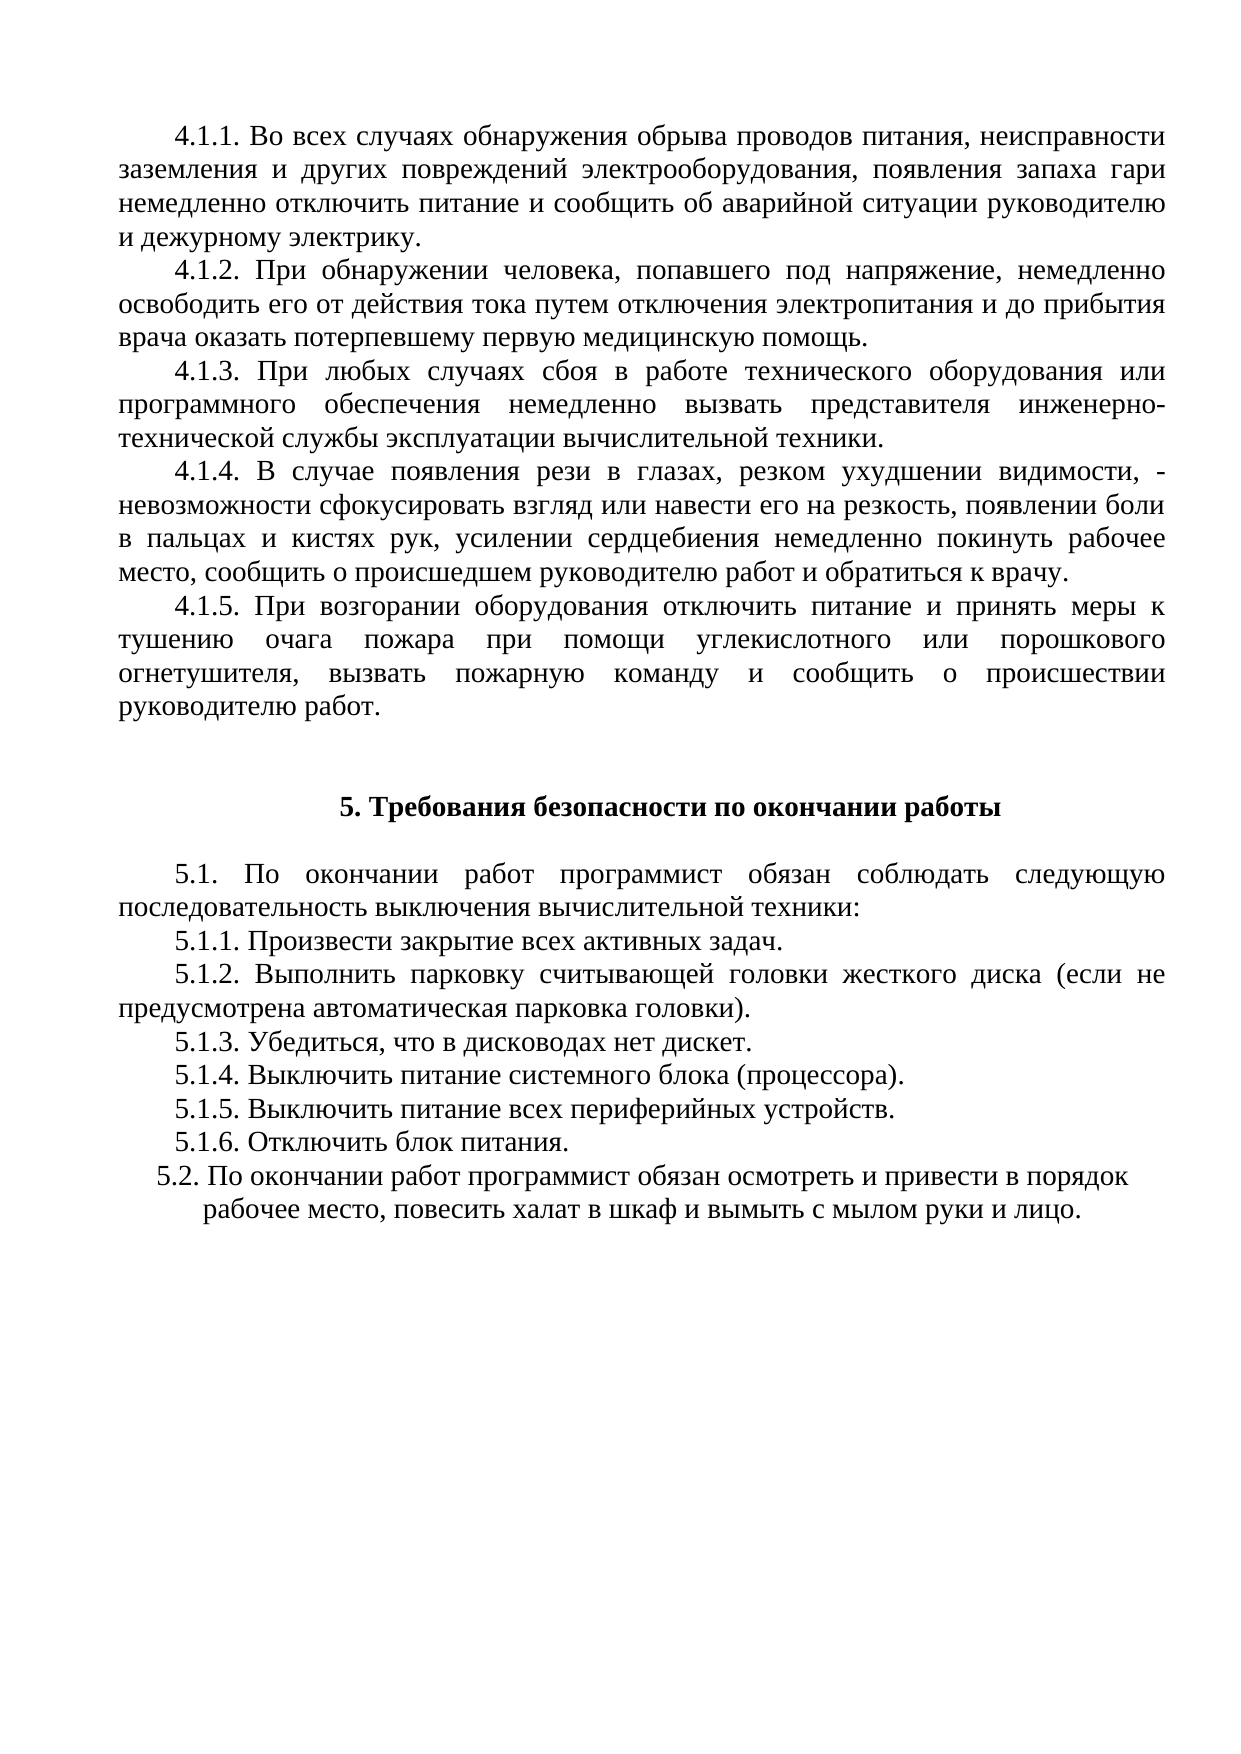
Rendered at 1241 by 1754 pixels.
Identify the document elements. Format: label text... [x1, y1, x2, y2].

text 5.1.4. Выключить питание системного блока (процессора). [118, 1057, 1167, 1091]
text 4.1.1. Во всех случаях обнаружения обрыва проводов питания, неисправности заземления и других повреждений электрооборудования, появления запаха гари немедленно отключить питание и сообщить об аварийной ситуации руководителю и дежурному электрику. [118, 118, 1167, 252]
text 5.1.1. Произвести закрытие всех активных задач. [118, 923, 1167, 957]
text 5.1. По окончании работ программист обязан соблюдать следующую последовательность выключения вычислительной техники: [118, 856, 1167, 923]
text 5.1.6. Отключить блок питания. [118, 1124, 1167, 1158]
text 5.1.5. Выключить питание всех периферийных устройств. [118, 1091, 1167, 1124]
text 4.1.5. При возгорании оборудования отключить питание и принять меры к тушению очага пожара при помощи углекислотного или порошкового огнетушителя, вызвать пожарную команду и сообщить о происшествии руководителю работ. [118, 588, 1167, 722]
text 4.1.3. При любых случаях сбоя в работе технического оборудования или программного обеспечения немедленно вызвать представителя инженерно-технической службы эксплуатации вычислительной техники. [118, 353, 1167, 453]
text 5. Требования безопасности по окончании работы [118, 789, 1167, 822]
text 5.1.2. Выполнить парковку считывающей головки жесткого диска (если не предусмотрена автоматическая парковка головки). [118, 957, 1167, 1024]
text 4.1.4. В случае появления рези в глазах, резком ухудшении видимости, - невозможности сфокусировать взгляд или навести его на резкость, появлении боли в пальцах и кистях рук, усилении сердцебиения немедленно покинуть рабочее место, сообщить о происшедшем руководителю работ и обратиться к врачу. [118, 453, 1167, 588]
text 5.2. По окончании работ программист обязан осмотреть и привести в порядок рабочее место, повесить халат в шкаф и вымыть с мылом руки и лицо. [118, 1158, 1167, 1225]
text 5.1.3. Убедиться, что в дисководах нет дискет. [118, 1024, 1167, 1057]
text 4.1.2. При обнаружении человека, попавшего под напряжение, немедленно освободить его от действия тока путем отключения электропитания и до прибытия врача оказать потерпевшему первую медицинскую помощь. [118, 252, 1167, 353]
